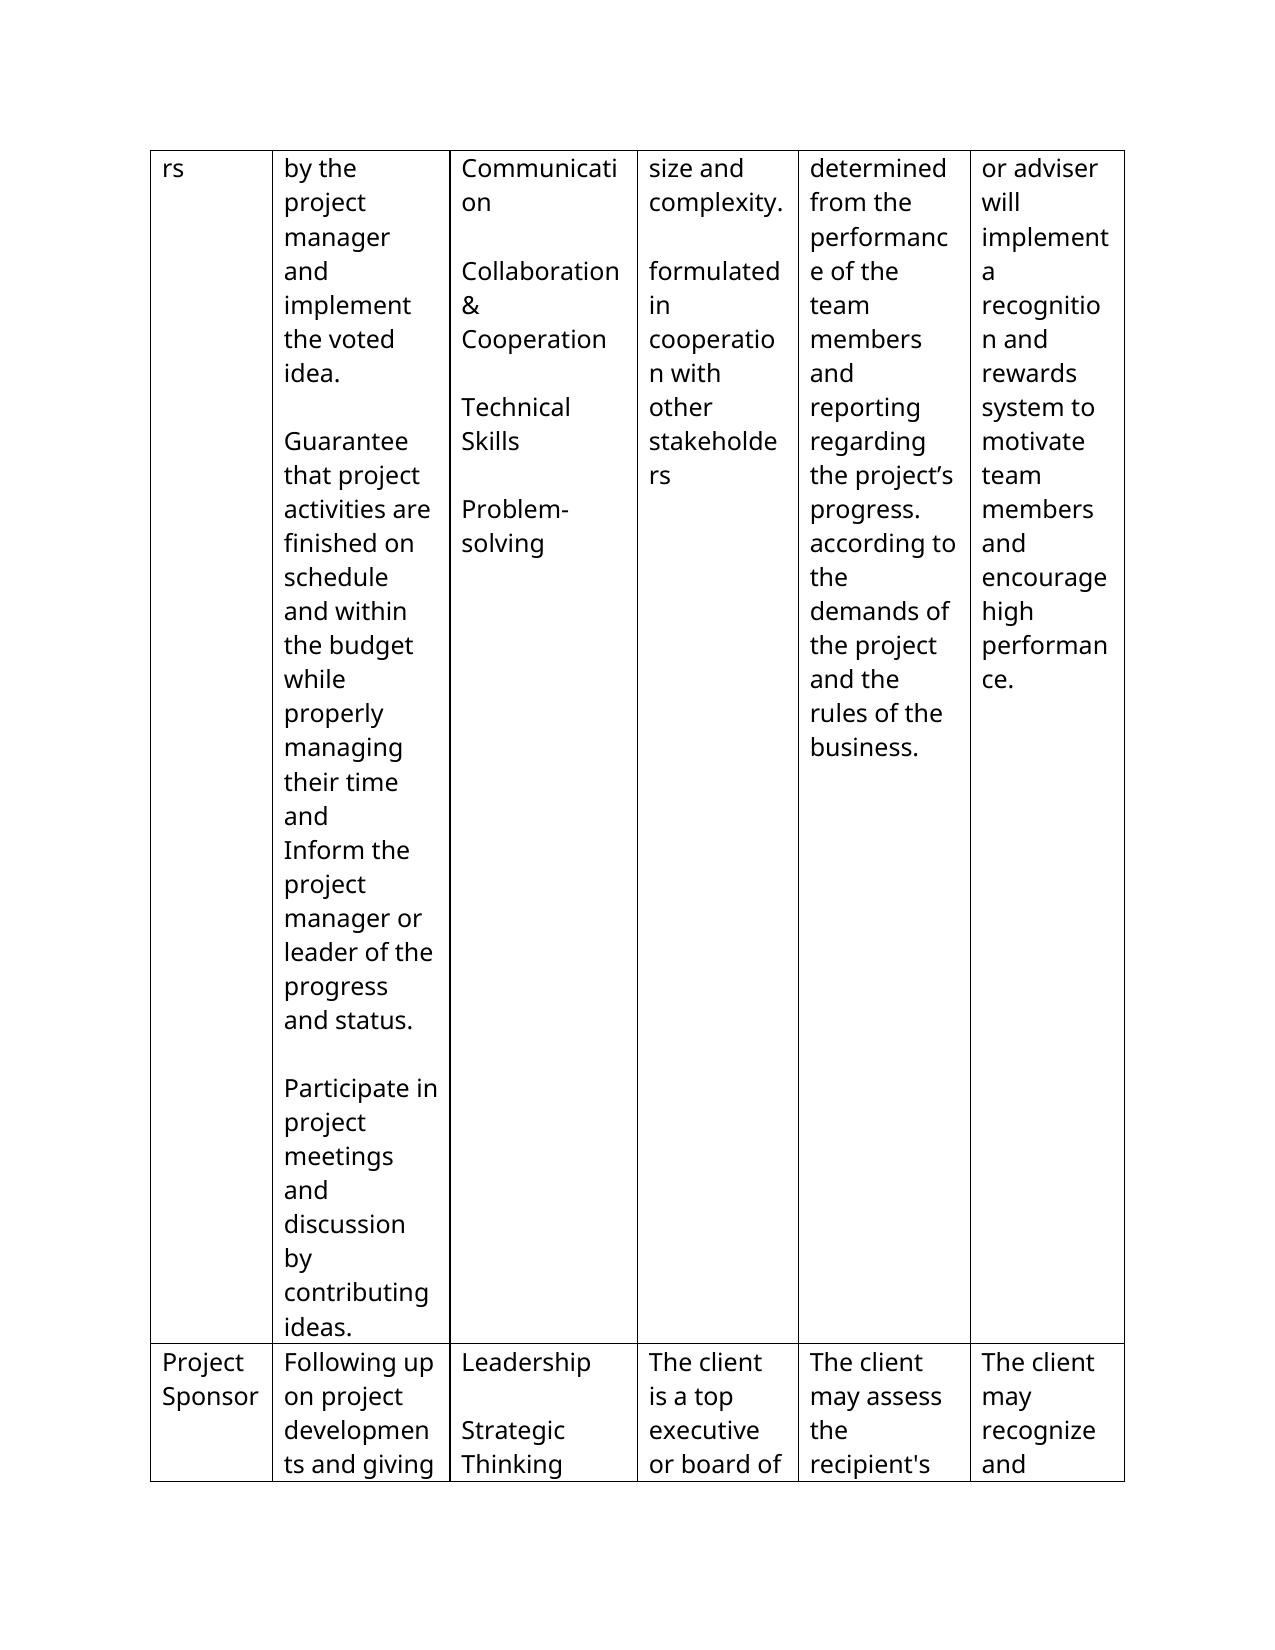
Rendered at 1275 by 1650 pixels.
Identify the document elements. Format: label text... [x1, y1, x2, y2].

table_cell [799, 1344, 970, 1481]
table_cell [638, 151, 798, 1343]
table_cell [451, 151, 637, 1343]
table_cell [451, 1344, 637, 1481]
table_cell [638, 1344, 798, 1481]
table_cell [971, 1344, 1124, 1481]
table_cell Project Sponsor [151, 1344, 272, 1481]
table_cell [273, 1344, 449, 1481]
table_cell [273, 151, 449, 1343]
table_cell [799, 151, 970, 1343]
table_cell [971, 151, 1124, 1343]
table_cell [151, 151, 272, 1343]
